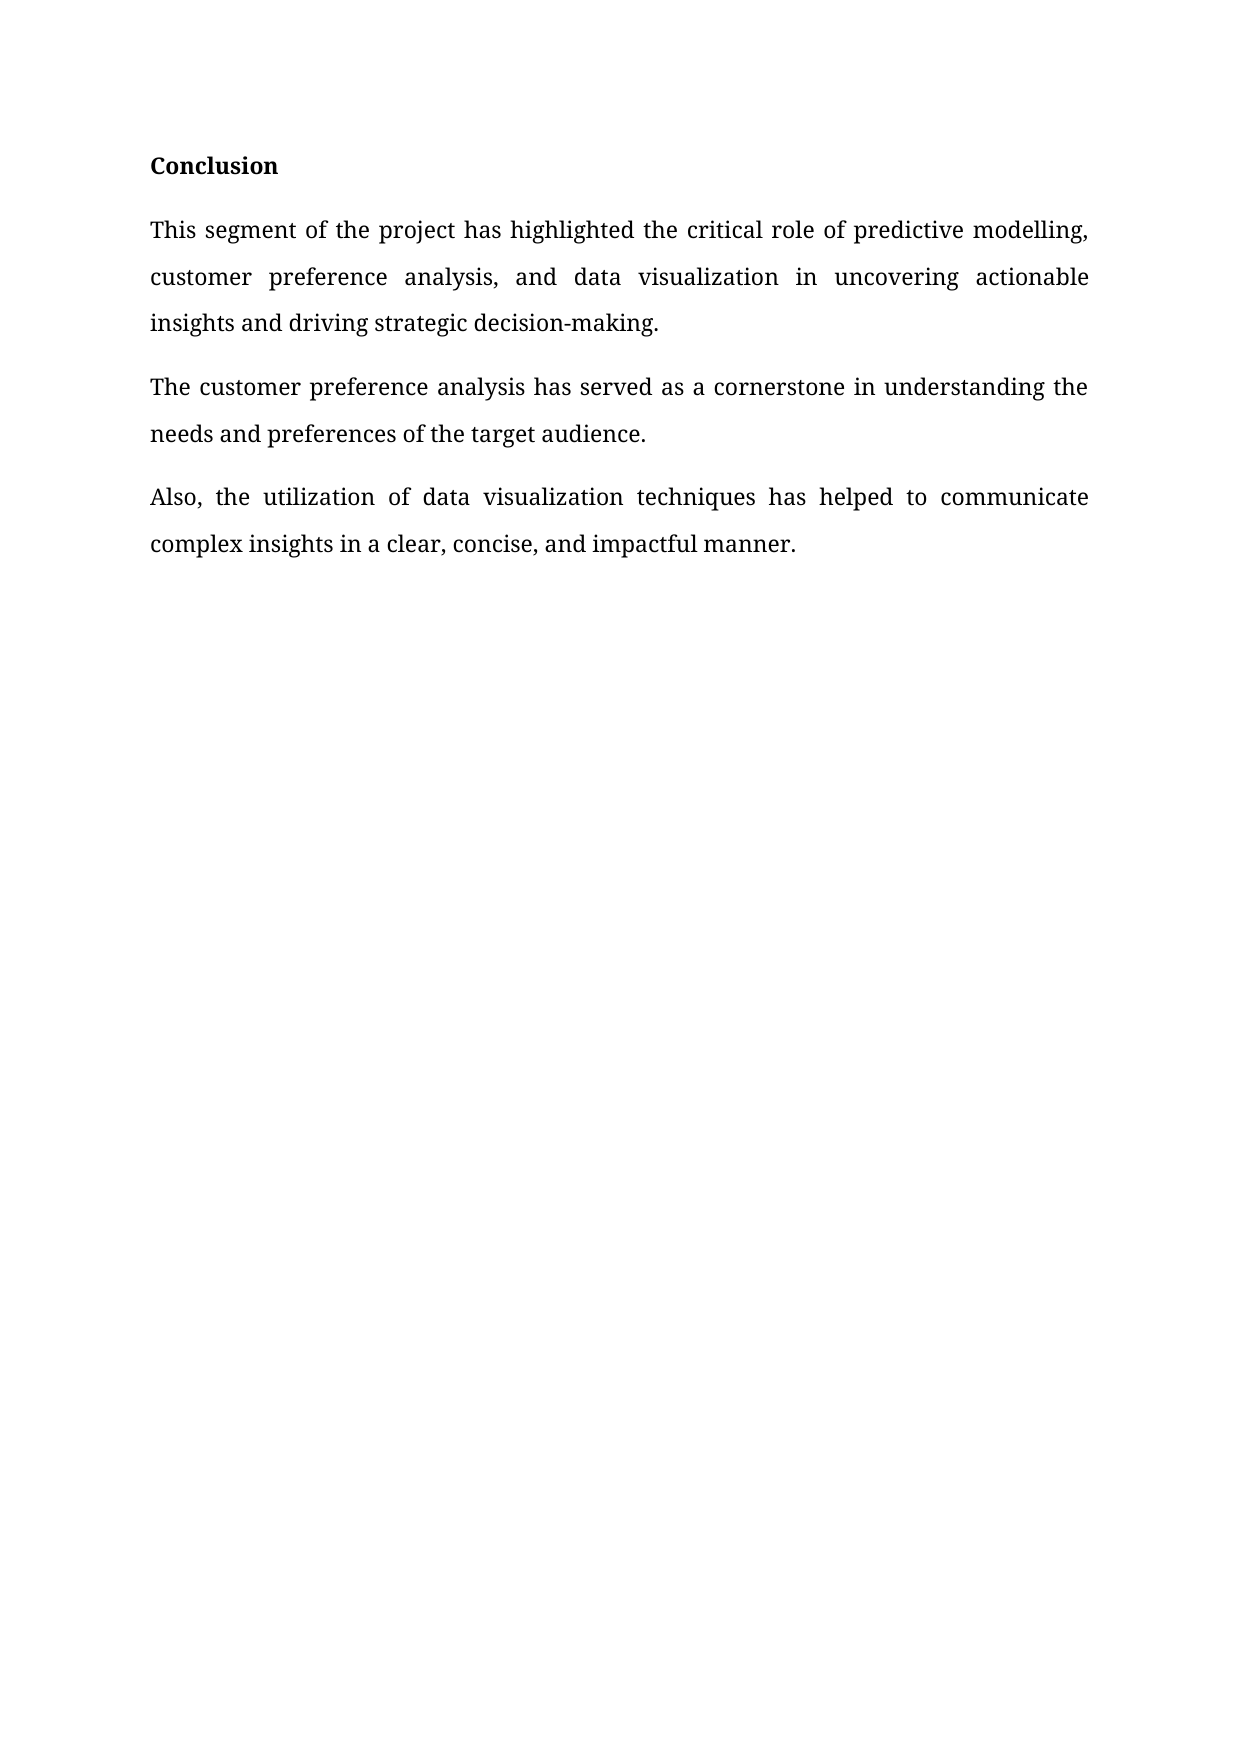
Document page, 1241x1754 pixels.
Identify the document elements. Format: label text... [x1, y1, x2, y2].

text Conclusion [150, 150, 1090, 181]
text Also, the utilization of data visualization techniques has helped to communicate complex insights in a clear, concise, and impactful manner. [150, 481, 1090, 559]
text This segment of the project has highlighted the critical role of predictive modelling, customer preference analysis, and data visualization in uncovering actionable insights and driving strategic decision-making. [150, 213, 1090, 338]
text The customer preference analysis has served as a cornerstone in understanding the needs and preferences of the target audience. [150, 371, 1090, 449]
